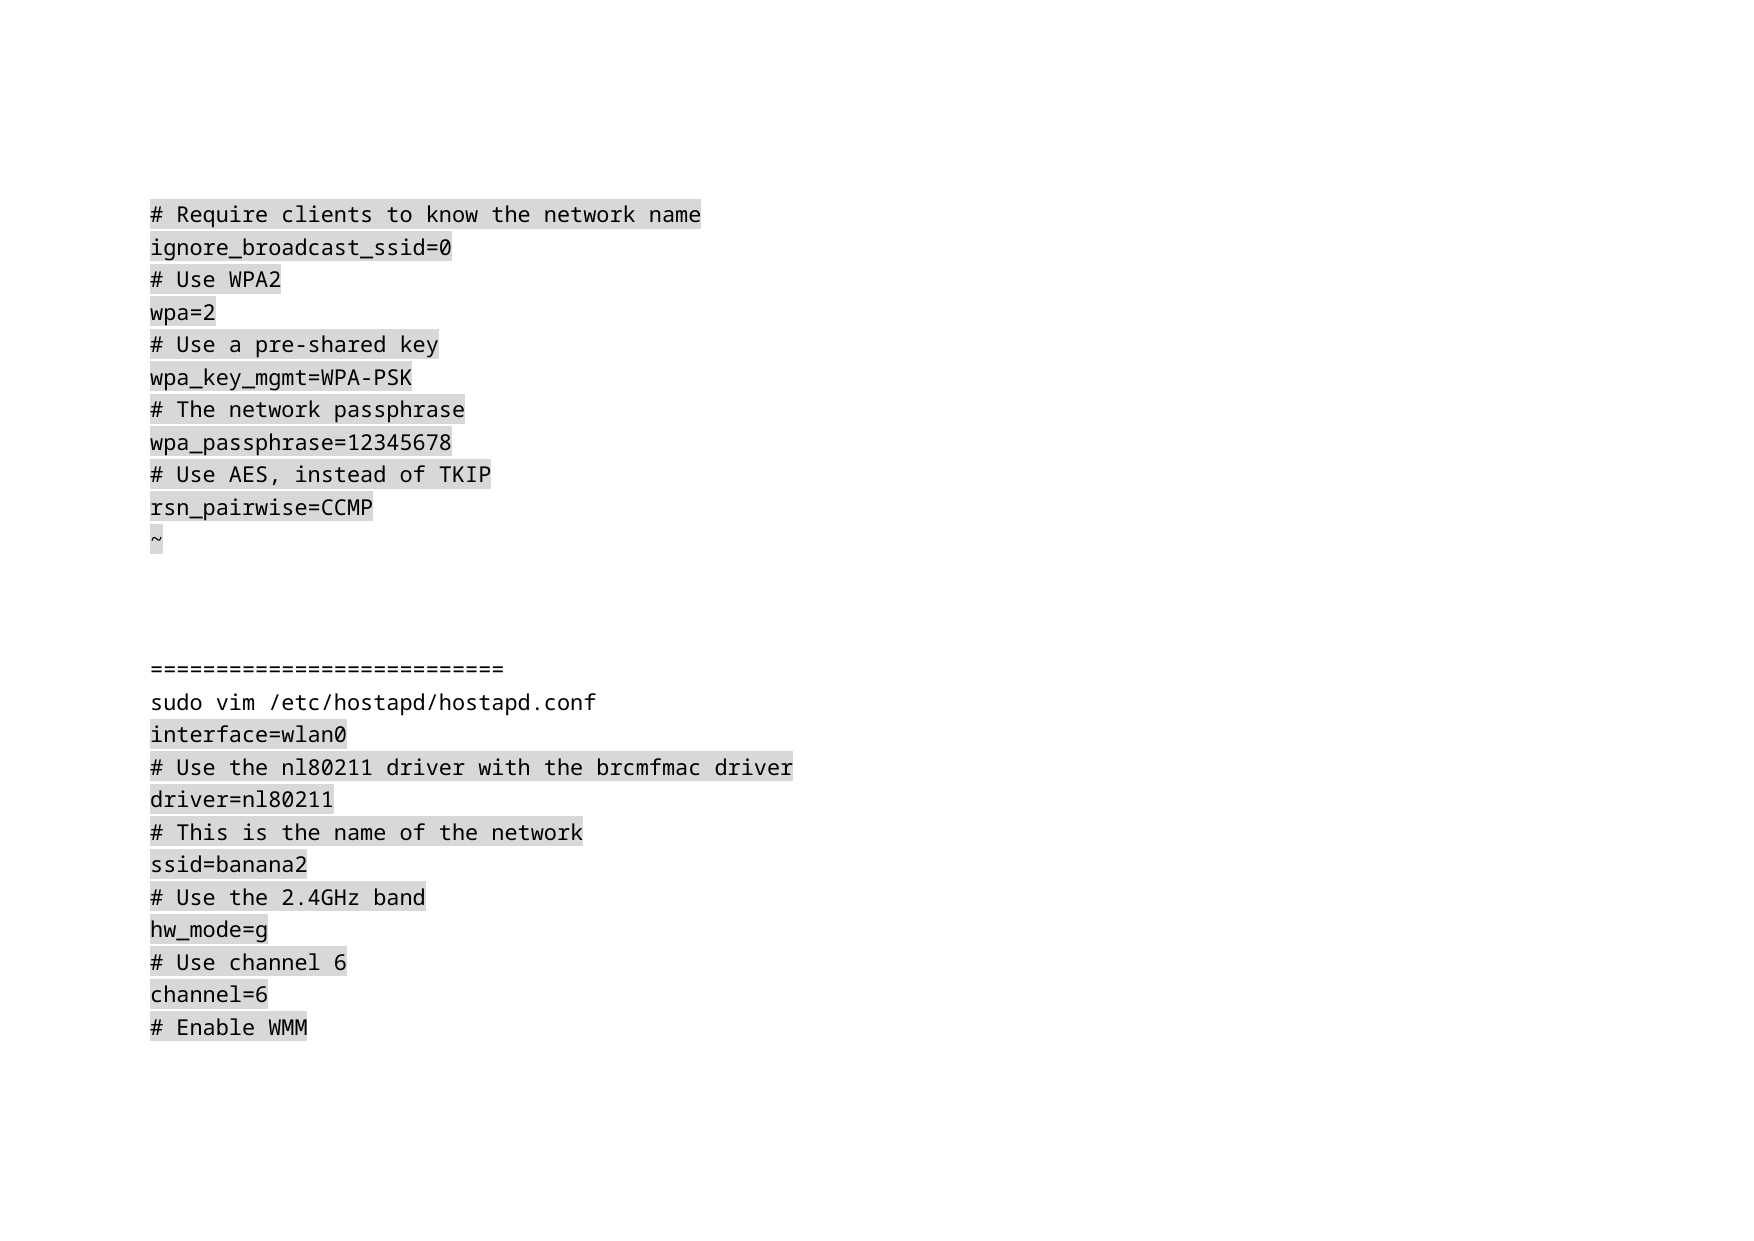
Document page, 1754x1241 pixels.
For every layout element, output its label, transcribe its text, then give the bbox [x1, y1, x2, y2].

text # Enable WMM [150, 1010, 1604, 1043]
text # This is the name of the network [150, 815, 1604, 848]
text hw_mode=g [150, 913, 1604, 945]
text ~ [150, 523, 1604, 555]
text # Use the nl80211 driver with the brcmfmac driver [150, 750, 1604, 783]
text rsn_pairwise=CCMP [150, 490, 1604, 523]
text # Use the 2.4GHz band [150, 880, 1604, 913]
text ssid=banana2 [150, 848, 1604, 880]
text wpa_passphrase=12345678 [150, 425, 1604, 458]
text # Use a pre-shared key [150, 328, 1604, 360]
text driver=nl80211 [150, 783, 1604, 815]
text # Use channel 6 [150, 945, 1604, 978]
text # Require clients to know the network name [150, 198, 1604, 230]
text ignore_broadcast_ssid=0 [150, 230, 1604, 263]
text # Use WPA2 [150, 263, 1604, 295]
text # Use AES, instead of TKIP [150, 458, 1604, 490]
text wpa_key_mgmt=WPA-PSK [150, 360, 1604, 393]
text # The network passphrase [150, 393, 1604, 425]
text channel=6 [150, 978, 1604, 1010]
text sudo vim /etc/hostapd/hostapd.conf [150, 685, 1604, 718]
text interface=wlan0 [150, 718, 1604, 750]
text wpa=2 [150, 295, 1604, 328]
text =========================== [150, 653, 1604, 685]
